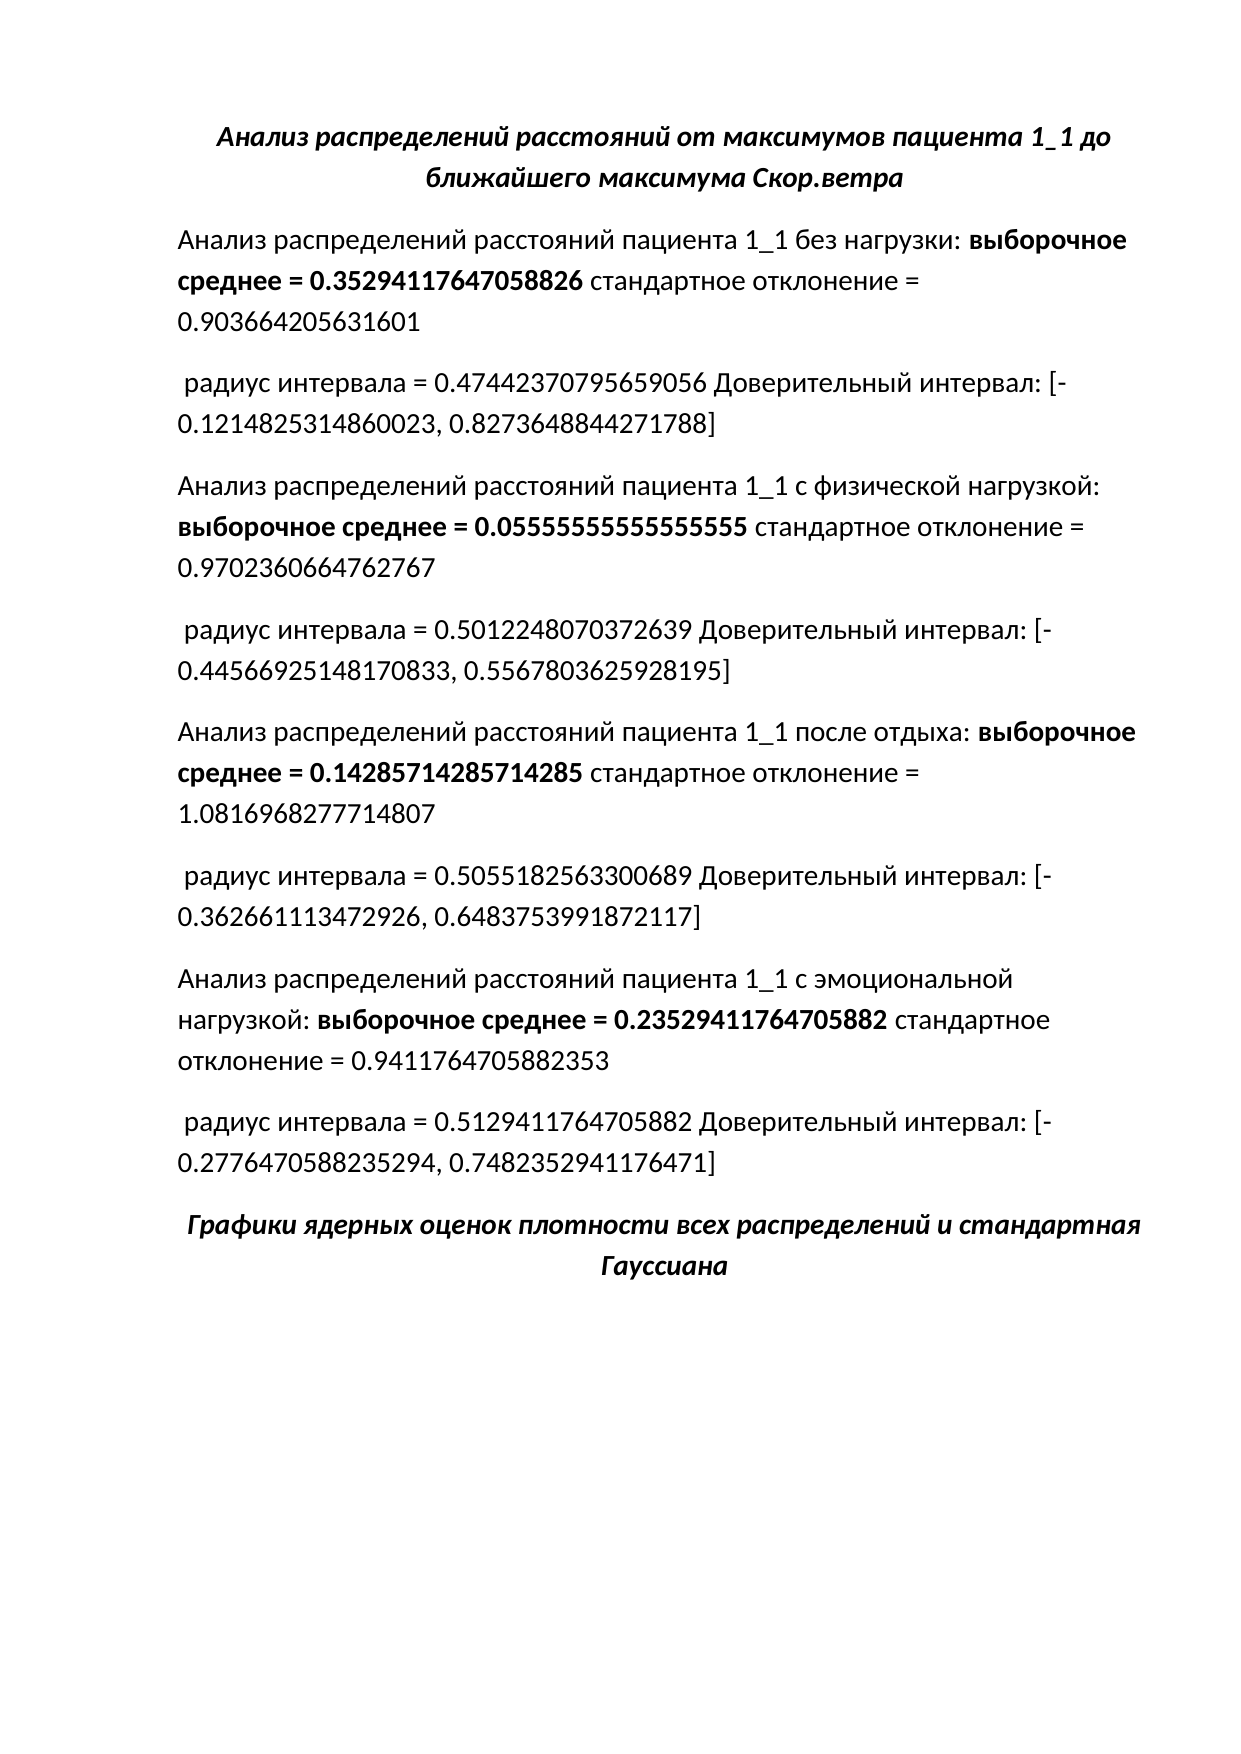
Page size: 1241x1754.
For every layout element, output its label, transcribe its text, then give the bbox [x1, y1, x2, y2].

text Анализ распределений расстояний от максимумов пациента 1_1 до ближайшего максимума Скор.ветра [177, 118, 1152, 195]
text Анализ распределений расстояний пациента 1_1 с физической нагрузкой: выборочное среднее = 0.05555555555555555 стандартное отклонение = 0.9702360664762767 [177, 467, 1152, 585]
text Графики ядерных оценок плотности всех распределений и стандартная Гауссиана [177, 1206, 1152, 1283]
text радиус интервала = 0.5012248070372639 Доверительный интервал: [-0.44566925148170833, 0.5567803625928195] [177, 611, 1152, 687]
text Анализ распределений расстояний пациента 1_1 после отдыха: выборочное среднее = 0.14285714285714285 стандартное отклонение = 1.0816968277714807 [177, 713, 1152, 831]
text Анализ распределений расстояний пациента 1_1 с эмоциональной нагрузкой: выборочное среднее = 0.23529411764705882 стандартное отклонение = 0.9411764705882353 [177, 960, 1152, 1077]
text радиус интервала = 0.47442370795659056 Доверительный интервал: [-0.1214825314860023, 0.8273648844271788] [177, 364, 1152, 441]
text радиус интервала = 0.5129411764705882 Доверительный интервал: [-0.2776470588235294, 0.7482352941176471] [177, 1103, 1152, 1180]
text Анализ распределений расстояний пациента 1_1 без нагрузки: выборочное среднее = 0.35294117647058826 стандартное отклонение = 0.903664205631601 [177, 221, 1152, 338]
text радиус интервала = 0.5055182563300689 Доверительный интервал: [-0.362661113472926, 0.6483753991872117] [177, 857, 1152, 934]
